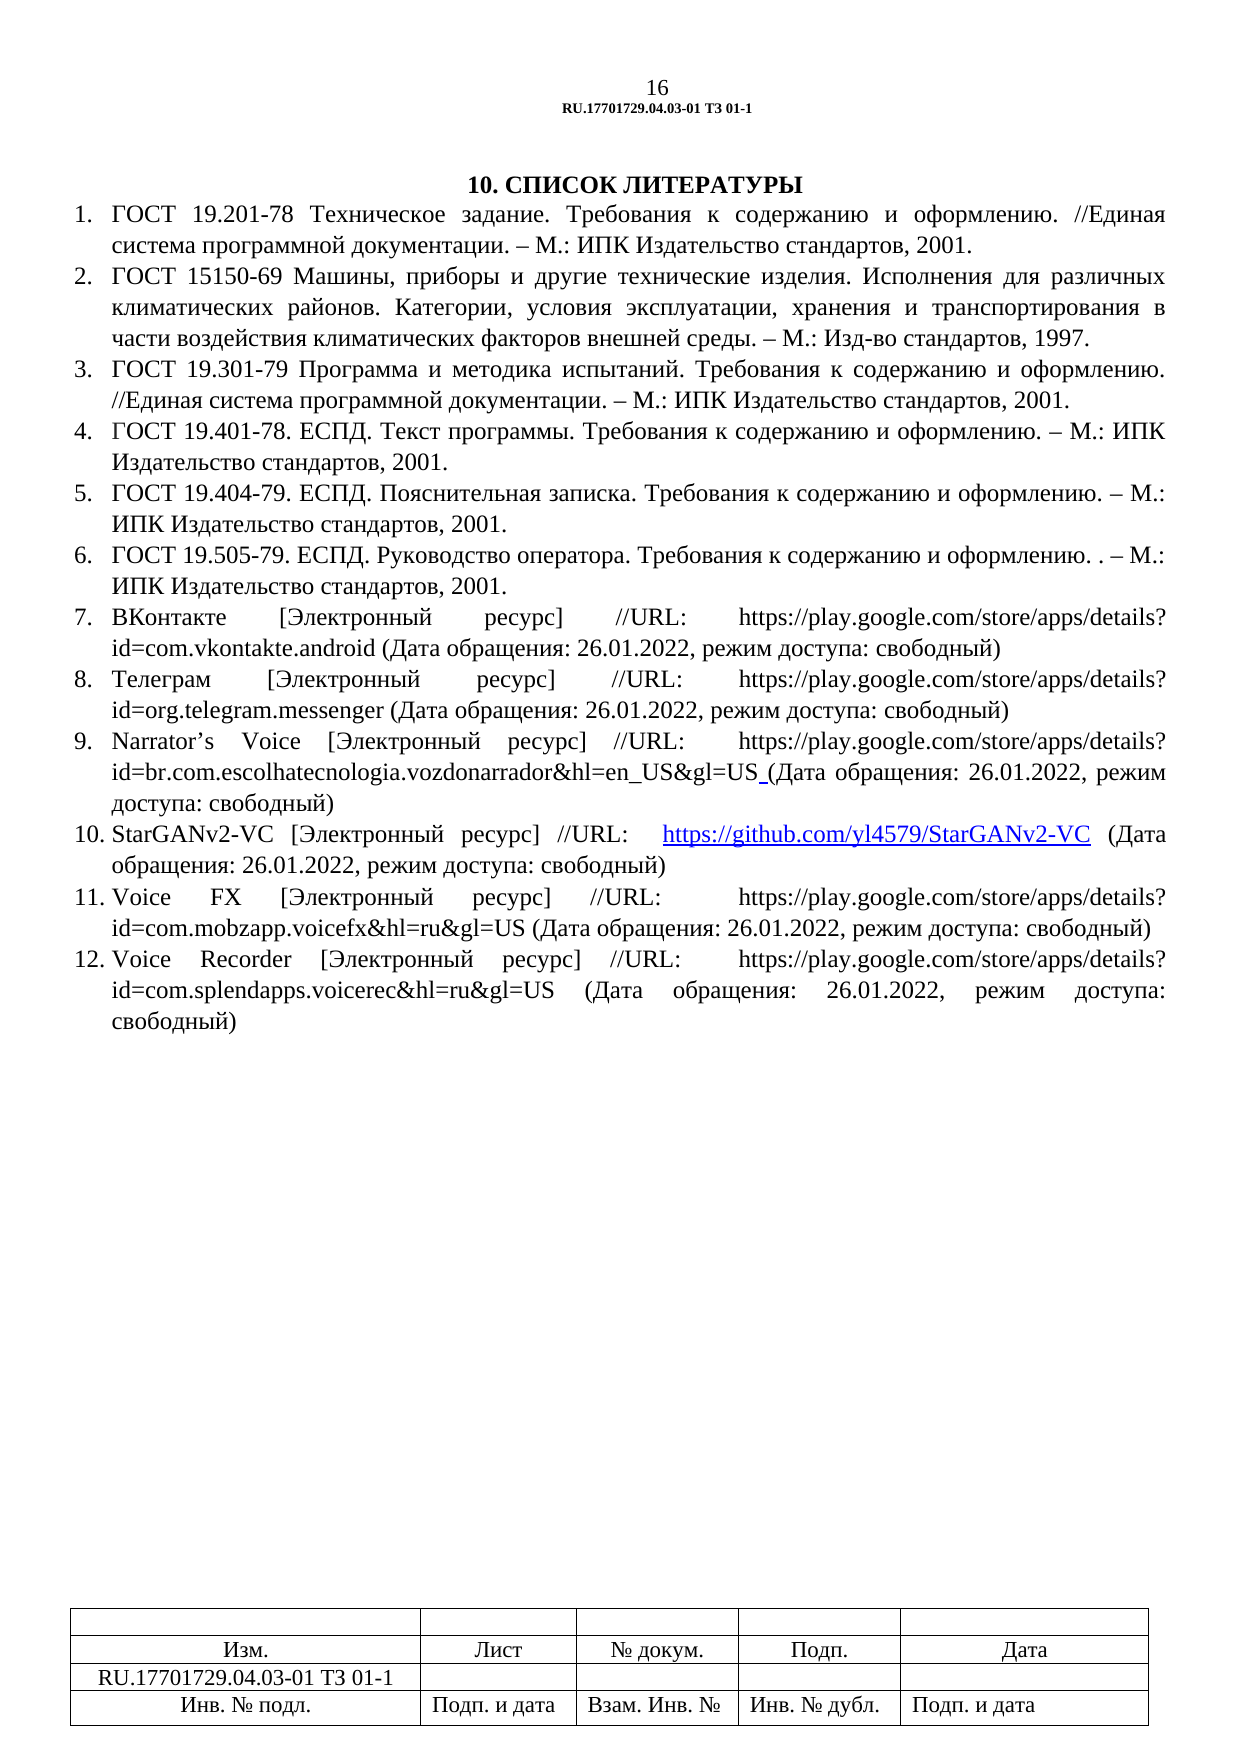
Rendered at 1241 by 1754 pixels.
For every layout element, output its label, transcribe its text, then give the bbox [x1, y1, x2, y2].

list ГОСТ 19.505-79. ЕСПД. Руководство оператора. Требования к содержанию и оформлению. . – М.: ИПК Издательство стандартов, 2001. [74, 540, 1166, 600]
list ВКонтакте [Электронный ресурс] //URL: https://play.google.com/store/apps/details?id=com.vkontakte.android (Дата обращения: 26.01.2022, режим доступа: свободный) [74, 602, 1166, 662]
list StarGANv2-VC [Электронный ресурс] //URL: https://github.com/yl4579/StarGANv2-VC (Дата обращения: 26.01.2022, режим доступа: свободный) [74, 819, 1166, 879]
list ГОСТ 19.201-78 Техническое задание. Требования к содержанию и оформлению. //Единая система программной документации. – М.: ИПК Издательство стандартов, 2001. [74, 199, 1166, 258]
list Voice Recorder [Электронный ресурс] //URL: https://play.google.com/store/apps/details?id=com.splendapps.voicerec&hl=ru&gl=US (Дата обращения: 26.01.2022, режим доступа: свободный) [74, 944, 1166, 1034]
list ГОСТ 19.301-79 Программа и методика испытаний. Требования к содержанию и оформлению. //Единая система программной документации. – М.: ИПК Издательство стандартов, 2001. [74, 354, 1166, 414]
list Телеграм [Электронный ресурс] //URL: https://play.google.com/store/apps/details?id=org.telegram.messenger (Дата обращения: 26.01.2022, режим доступа: свободный) [74, 664, 1166, 724]
list Voice FX [Электронный ресурс] //URL: https://play.google.com/store/apps/details?id=com.mobzapp.voicefx&hl=ru&gl=US (Дата обращения: 26.01.2022, режим доступа: свободный) [74, 882, 1166, 941]
subtitle СПИСОК ЛИТЕРАТУРЫ [103, 170, 1166, 199]
list ГОСТ 15150-69 Машины, приборы и другие технические изделия. Исполнения для различных климатических районов. Категории, условия эксплуатации, хранения и транспортирования в части воздействия климатических факторов внешней среды. – М.: Изд-во стандартов, 1997. [74, 261, 1166, 352]
list ГОСТ 19.401-78. ЕСПД. Текст программы. Требования к содержанию и оформлению. – М.: ИПК Издательство стандартов, 2001. [74, 416, 1166, 476]
list Narrator’s Voice [Электронный ресурс] //URL: https://play.google.com/store/apps/details?id=br.com.escolhatecnologia.vozdonarrador&hl=en_US&gl=US (Дата обращения: 26.01.2022, режим доступа: свободный) [74, 726, 1166, 817]
list ГОСТ 19.404-79. ЕСПД. Пояснительная записка. Требования к содержанию и оформлению. – М.: ИПК Издательство стандартов, 2001. [74, 478, 1166, 538]
